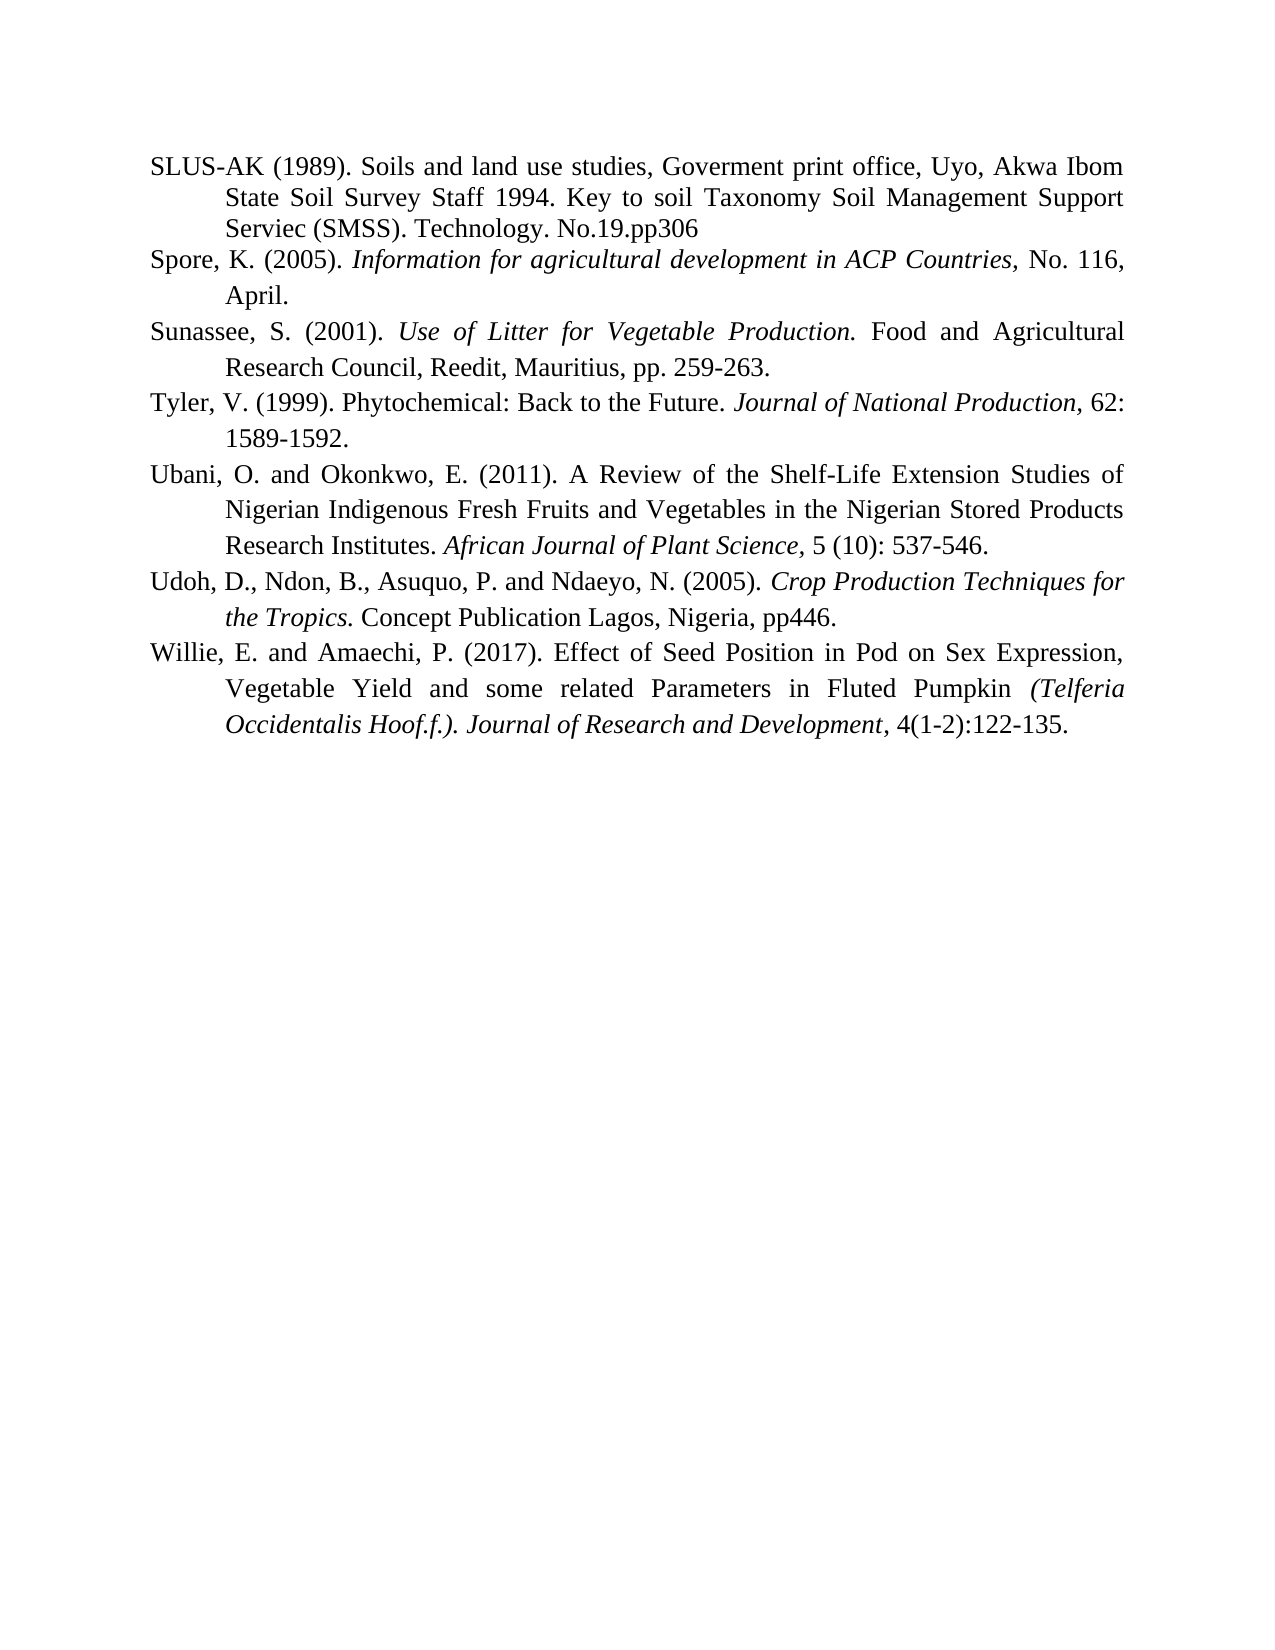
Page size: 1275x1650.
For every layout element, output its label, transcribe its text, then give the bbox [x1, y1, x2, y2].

text Spore, K. (2005). Information for agricultural development in ACP Countries, No. 116, April. [150, 243, 1125, 310]
text Ubani, O. and Okonkwo, E. (2011). A Review of the Shelf-Life Extension Studies of Nigerian Indigenous Fresh Fruits and Vegetables in the Nigerian Stored Products Research Institutes. African Journal of Plant Science, 5 (10): 537-546. [150, 458, 1125, 560]
text Udoh, D., Ndon, B., Asuquo, P. and Ndaeyo, N. (2005). Crop Production Techniques for the Tropics. Concept Publication Lagos, Nigeria, pp446. [150, 565, 1125, 632]
text Tyler, V. (1999). Phytochemical: Back to the Future. Journal of National Production, 62: 1589-1592. [150, 386, 1125, 453]
text Sunassee, S. (2001). Use of Litter for Vegetable Production. Food and Agricultural Research Council, Reedit, Mauritius, pp. 259-263. [150, 315, 1125, 382]
text Willie, E. and Amaechi, P. (2017). Effect of Seed Position in Pod on Sex Expression, Vegetable Yield and some related Parameters in Fluted Pumpkin (Telferia Occidentalis Hoof.f.). Journal of Research and Development, 4(1-2):122-135. [150, 636, 1125, 739]
text SLUS-AK (1989). Soils and land use studies, Goverment print office, Uyo, Akwa Ibom State Soil Survey Staff 1994. Key to soil Taxonomy Soil Management Support Serviec (SMSS). Technology. No.19.pp306 [150, 150, 1125, 243]
